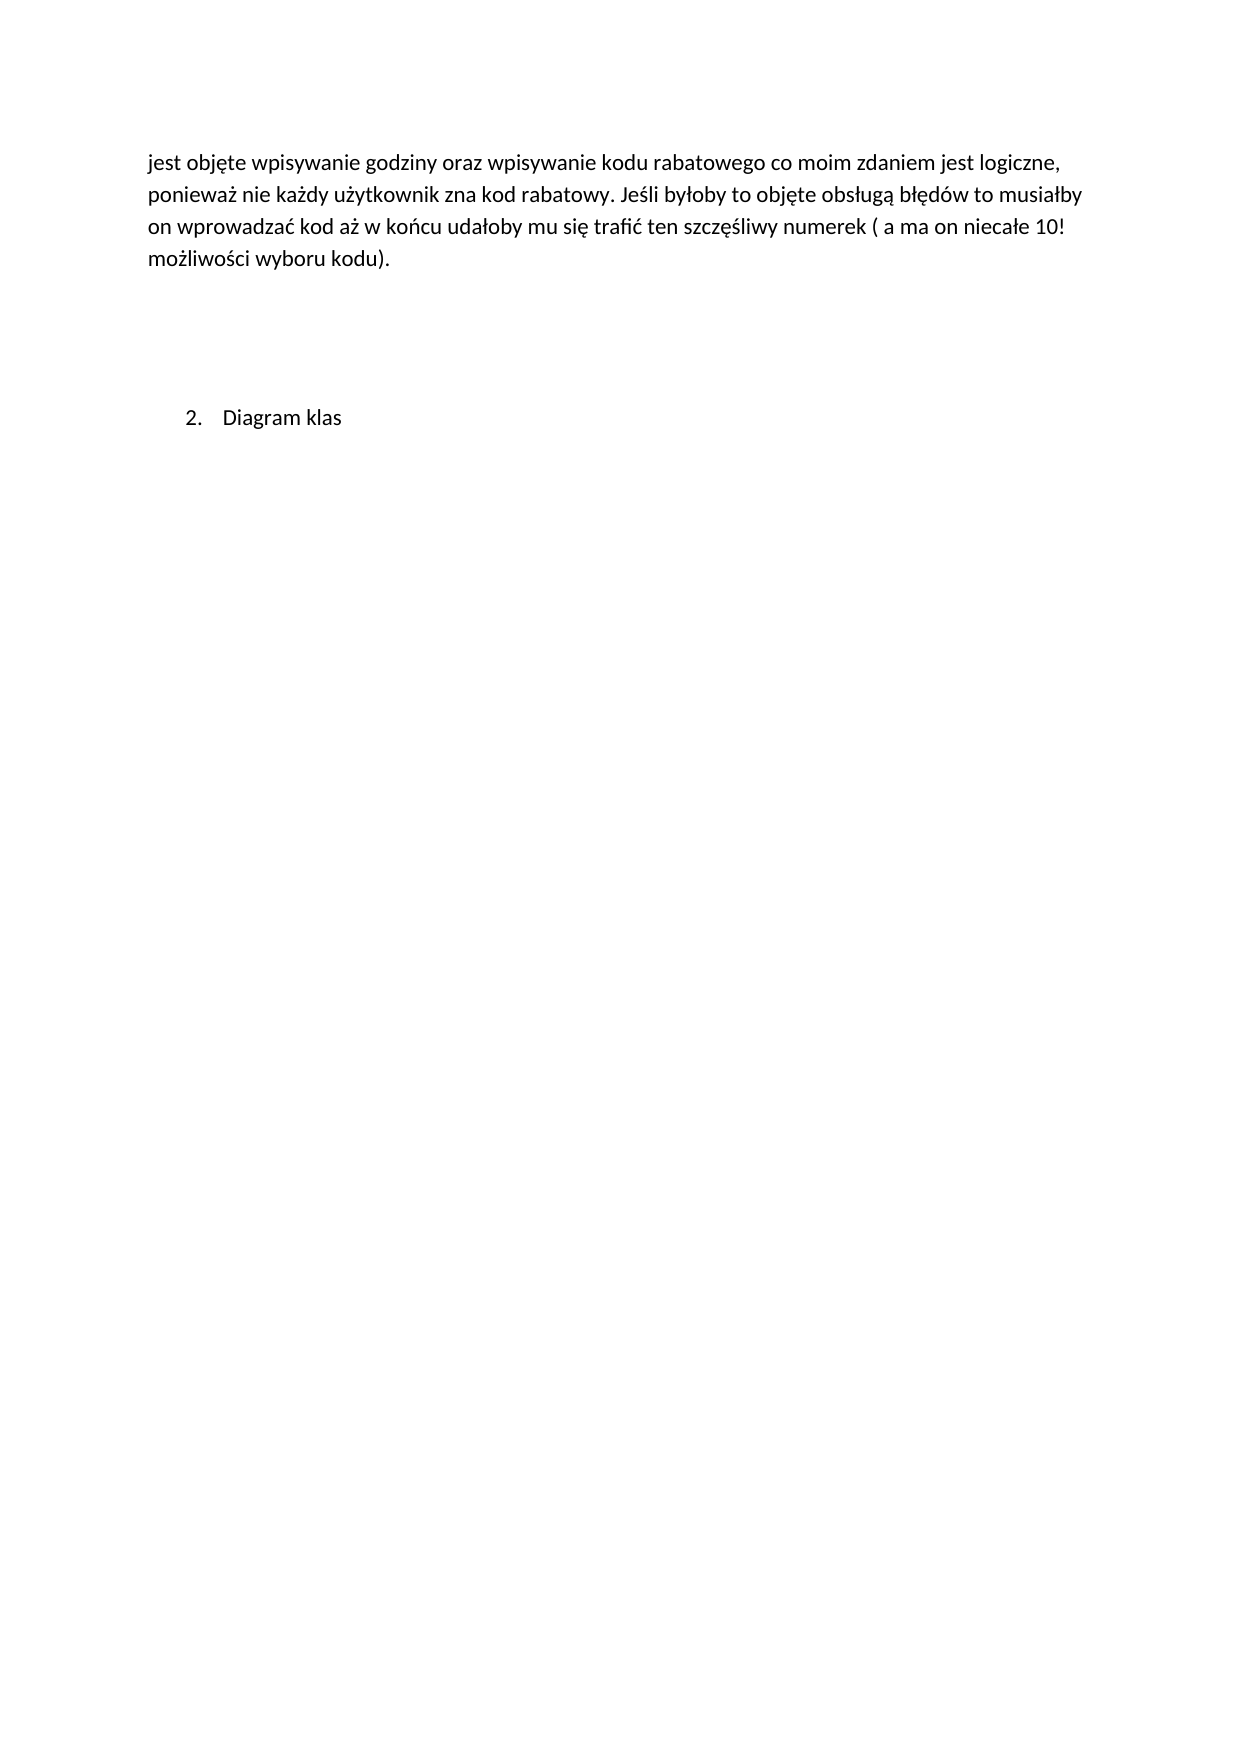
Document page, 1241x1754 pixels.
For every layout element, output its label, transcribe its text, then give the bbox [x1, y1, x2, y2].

list Diagram klas [185, 403, 1093, 431]
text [148, 148, 1093, 272]
